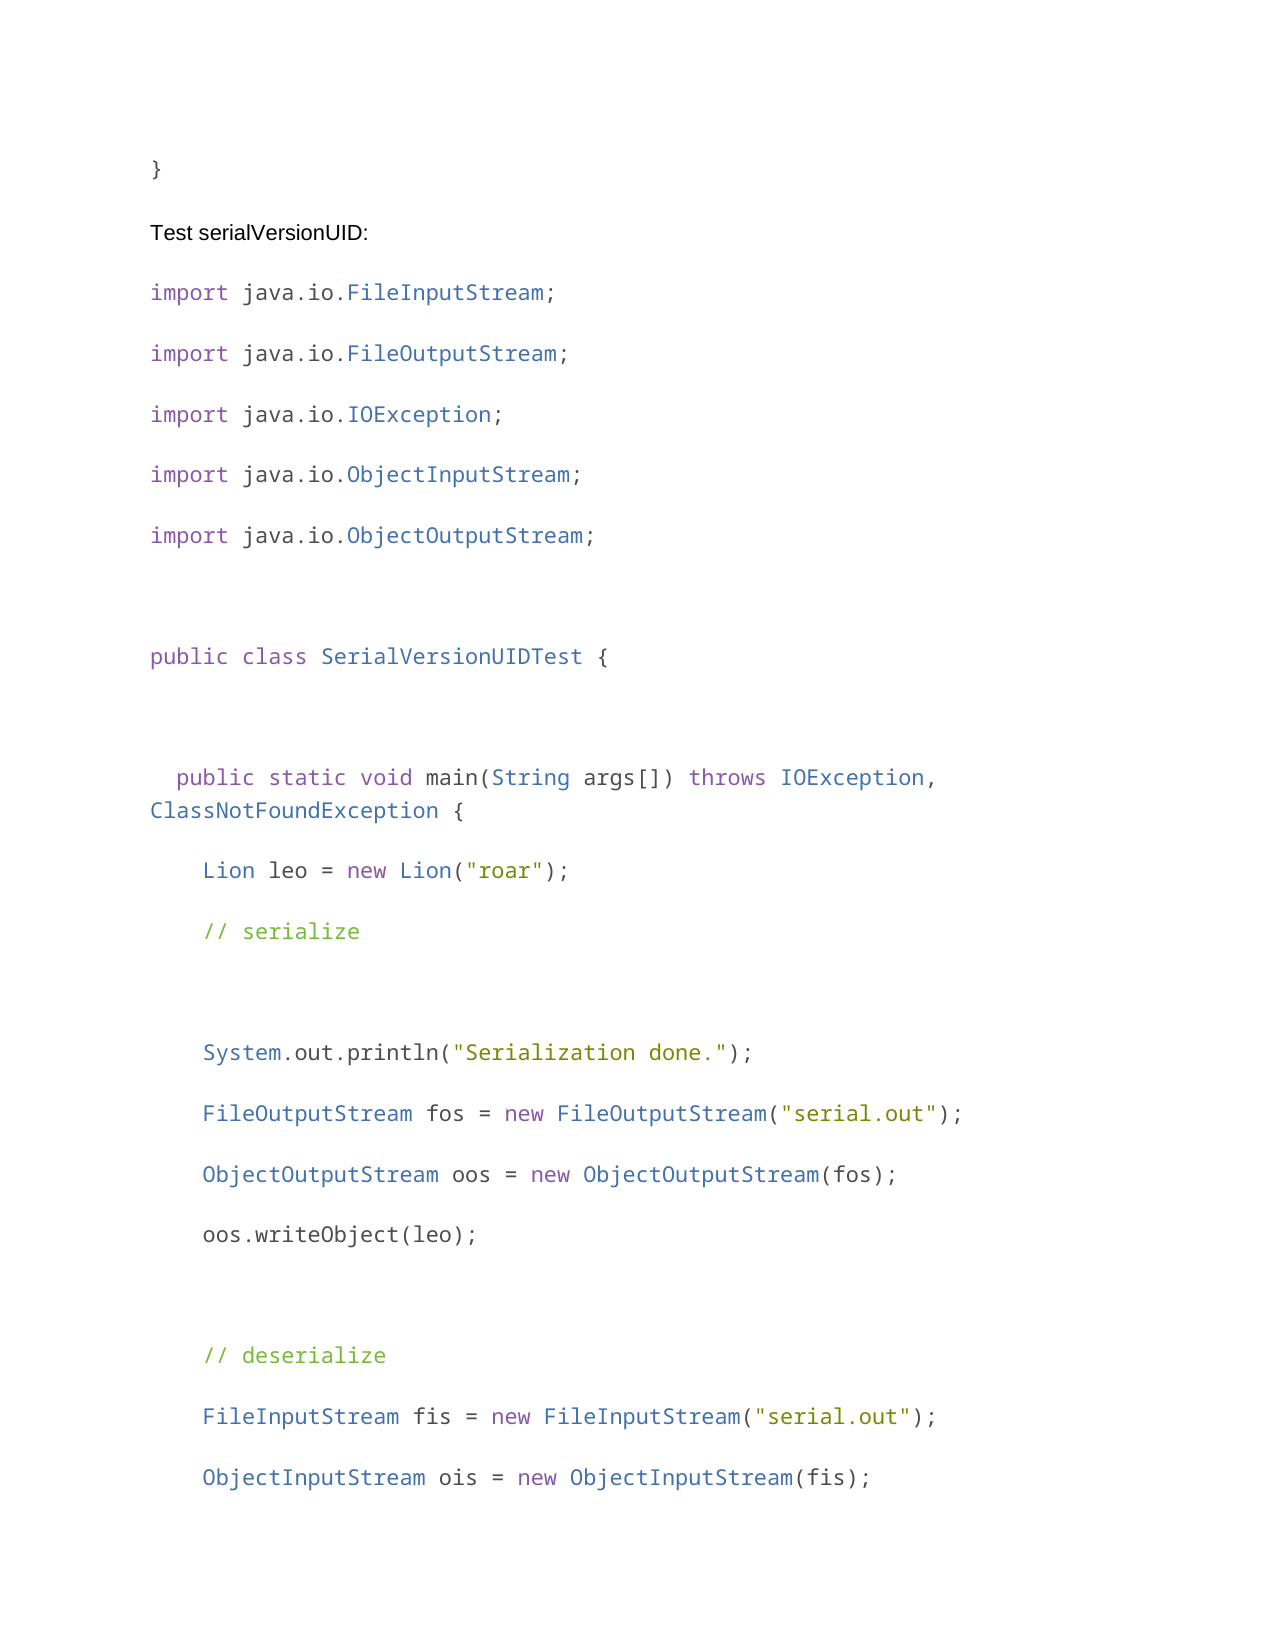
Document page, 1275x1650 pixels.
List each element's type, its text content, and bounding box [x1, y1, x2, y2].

text import java.io.ObjectOutputStream; [150, 517, 1125, 549]
text ObjectOutputStream oos = new ObjectOutputStream(fos); [150, 1156, 1125, 1188]
text import java.io.IOException; [150, 396, 1125, 428]
text System.out.println("Serialization done."); [150, 1034, 1125, 1067]
text public static void main(String args[]) throws IOException, ClassNotFoundException { [150, 759, 1125, 824]
text public class SerialVersionUIDTest { [150, 638, 1125, 671]
text FileOutputStream fos = new FileOutputStream("serial.out"); [150, 1095, 1125, 1128]
text // deserialize [150, 1338, 1125, 1370]
text import java.io.ObjectInputStream; [150, 456, 1125, 489]
text ObjectInputStream ois = new ObjectInputStream(fis); [150, 1459, 1125, 1491]
text } [150, 150, 1125, 182]
text FileInputStream fis = new FileInputStream("serial.out"); [150, 1398, 1125, 1431]
text import java.io.FileInputStream; [150, 274, 1125, 307]
text // serialize [150, 913, 1125, 946]
text import java.io.FileOutputStream; [150, 335, 1125, 368]
text Lion leo = new Lion("roar"); [150, 853, 1125, 885]
text oos.writeObject(leo); [150, 1216, 1125, 1249]
text Test serialVersionUID: [150, 212, 1125, 245]
